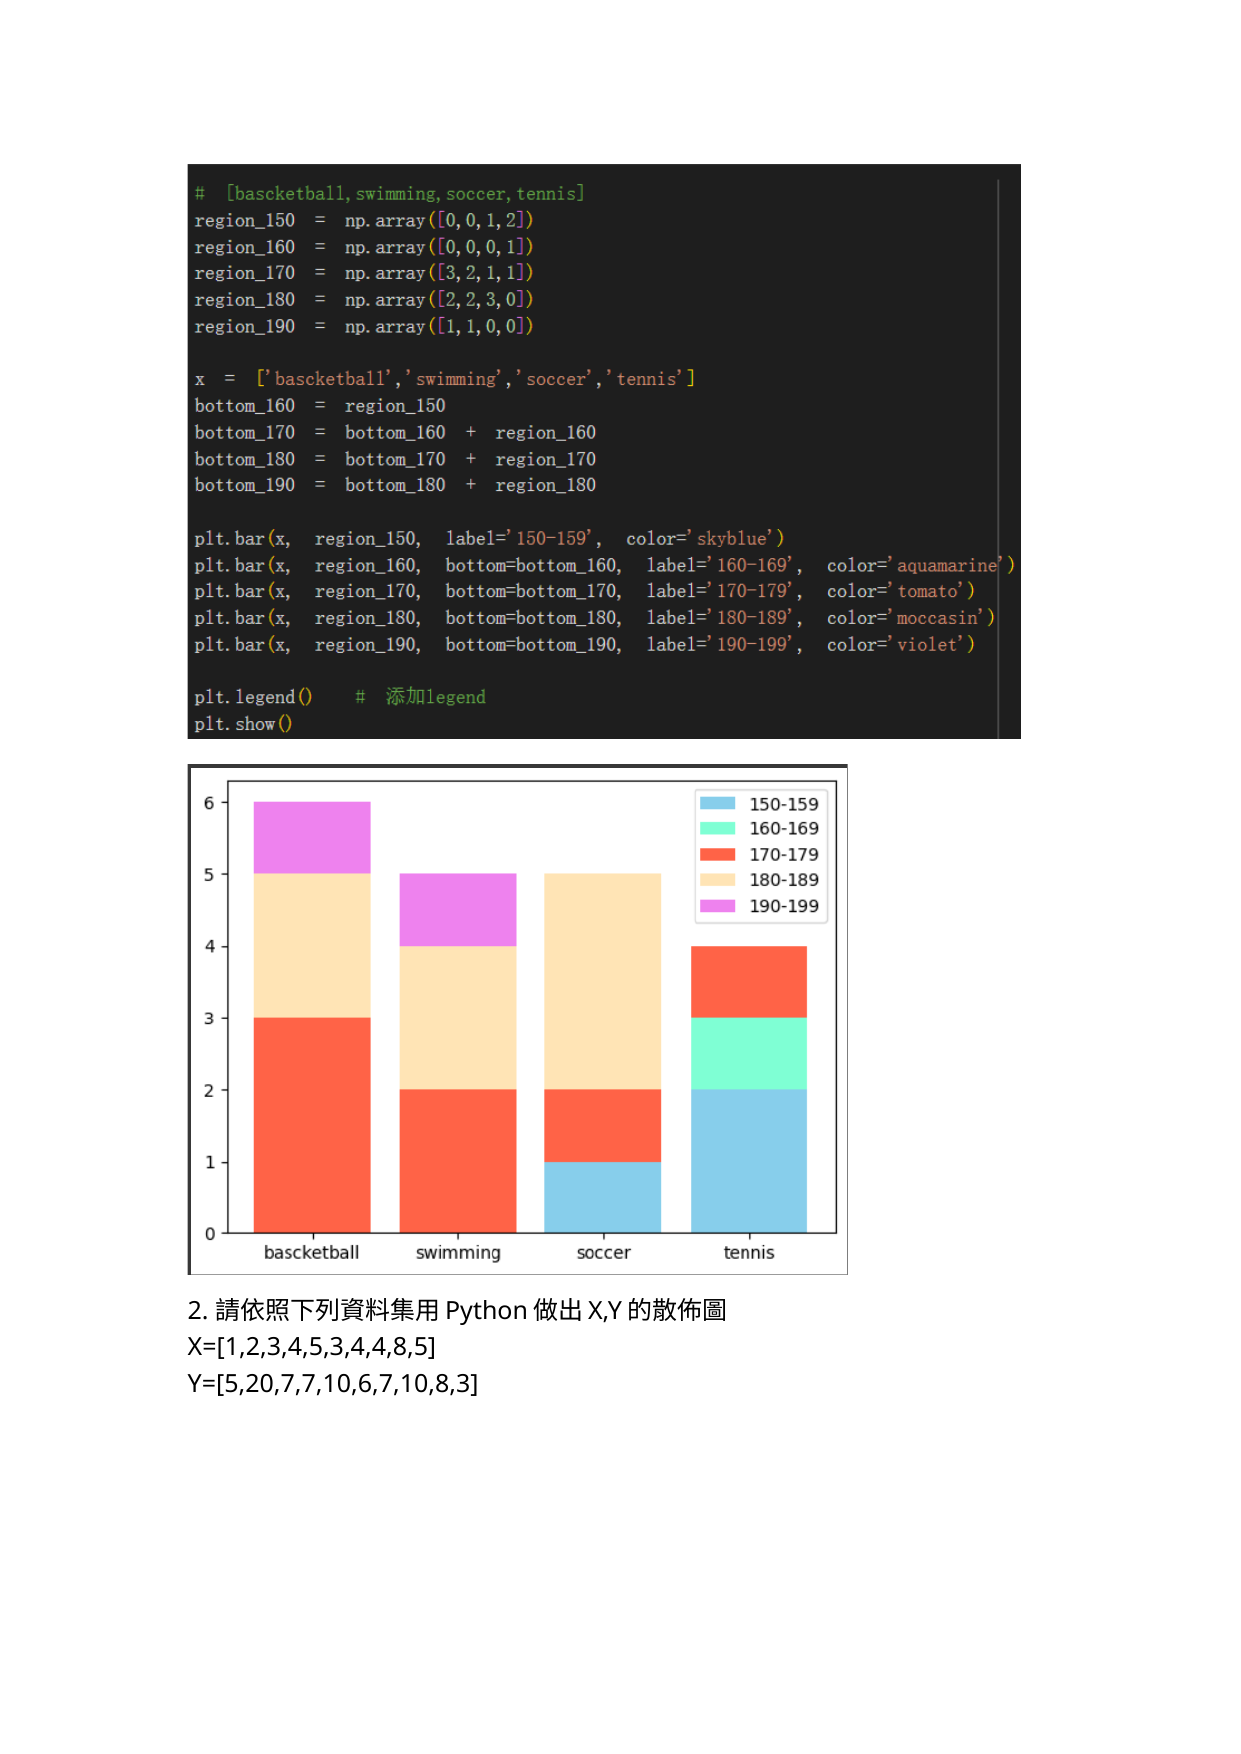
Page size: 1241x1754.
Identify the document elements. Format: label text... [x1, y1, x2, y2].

picture [187, 764, 848, 1275]
text 2. 請依照下列資料集用Python做出X,Y的散佈圖 [187, 1289, 1053, 1327]
picture [187, 164, 1021, 739]
text X=[1,2,3,4,5,3,4,4,8,5] [187, 1327, 1053, 1364]
text Y=[5,20,7,7,10,6,7,10,8,3] [187, 1364, 1053, 1402]
